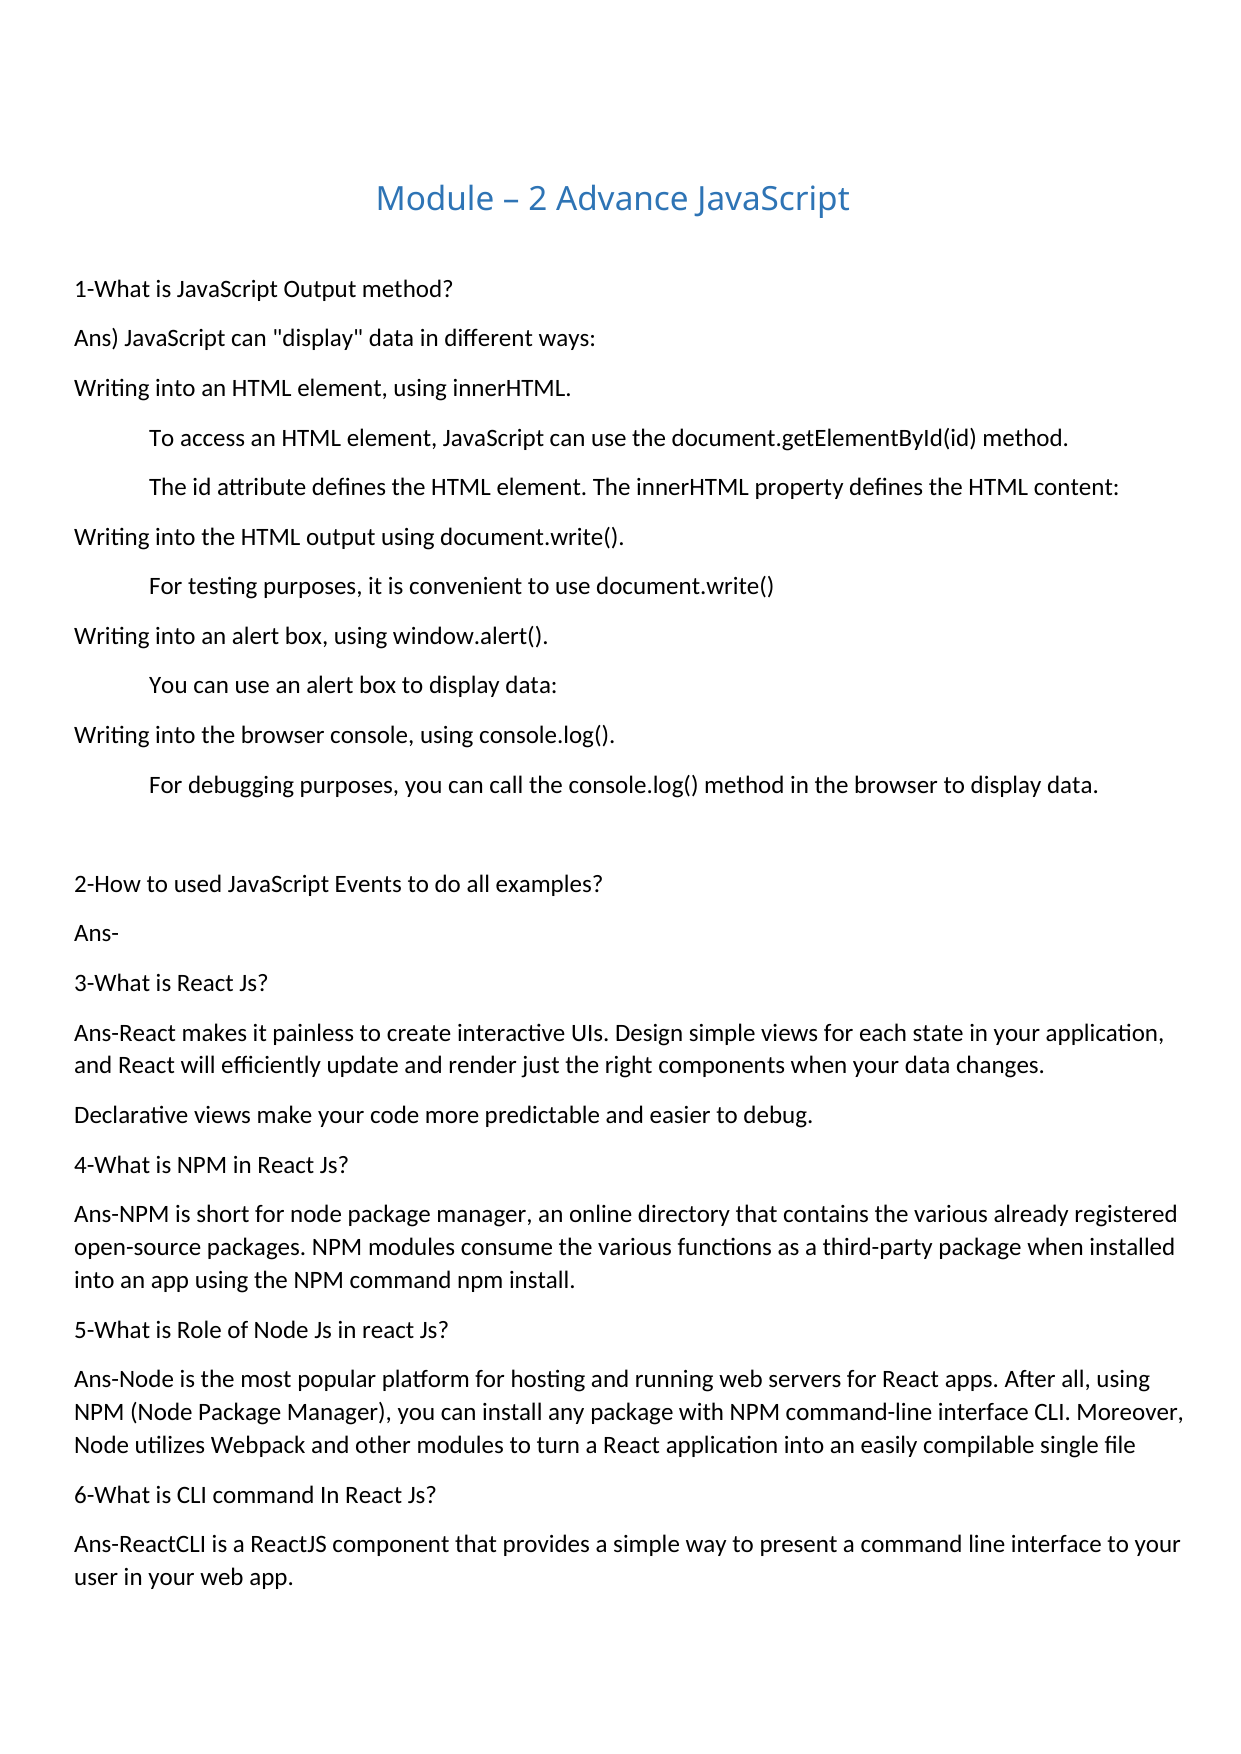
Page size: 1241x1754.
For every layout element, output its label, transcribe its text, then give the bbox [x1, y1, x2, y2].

text Ans-React makes it painless to create interactive UIs. Design simple views for each state in your application, and React will efficiently update and render just the right components when your data changes. [74, 1017, 1196, 1080]
text Ans- [74, 917, 1196, 948]
text Writing into the HTML output using document.write(). [74, 521, 1196, 551]
text You can use an alert box to display data: [74, 669, 1196, 700]
text 5-What is Role of Node Js in react Js? [74, 1314, 1196, 1344]
text 4-What is NPM in React Js? [74, 1149, 1196, 1179]
text To access an HTML element, JavaScript can use the document.getElementById(id) method. [74, 422, 1196, 452]
text Ans-NPM is short for node package manager, an online directory that contains the various already registered open-source packages. NPM modules consume the various functions as a third-party package when installed into an app using the NPM command npm install. [74, 1198, 1196, 1295]
text 1-What is JavaScript Output method? [74, 273, 1196, 303]
text Declarative views make your code more predictable and easier to debug. [74, 1099, 1196, 1130]
text For testing purposes, it is convenient to use document.write() [74, 570, 1196, 601]
subtitle Module – 2 Advance JavaScript [29, 175, 1196, 269]
text Writing into an alert box, using window.alert(). [74, 620, 1196, 651]
text Writing into the browser console, using console.log(). [74, 719, 1196, 750]
text Writing into an HTML element, using innerHTML. [74, 372, 1196, 403]
text For debugging purposes, you can call the console.log() method in the browser to display data. [74, 769, 1196, 799]
text 6-What is CLI command In React Js? [74, 1479, 1196, 1509]
text Ans-ReactCLI is a ReactJS component that provides a simple way to present a command line interface to your user in your web app. [74, 1528, 1196, 1592]
text The id attribute defines the HTML element. The innerHTML property defines the HTML content: [74, 471, 1196, 502]
text Ans) JavaScript can "display" data in different ways: [74, 322, 1196, 353]
text 3-What is React Js? [74, 967, 1196, 998]
text Ans-Node is the most popular platform for hosting and running web servers for React apps. After all, using NPM (Node Package Manager), you can install any package with NPM command-line interface CLI. Moreover, Node utilizes Webpack and other modules to turn a React application into an easily compilable single file [74, 1363, 1196, 1460]
text 2-How to used JavaScript Events to do all examples? [74, 868, 1196, 898]
